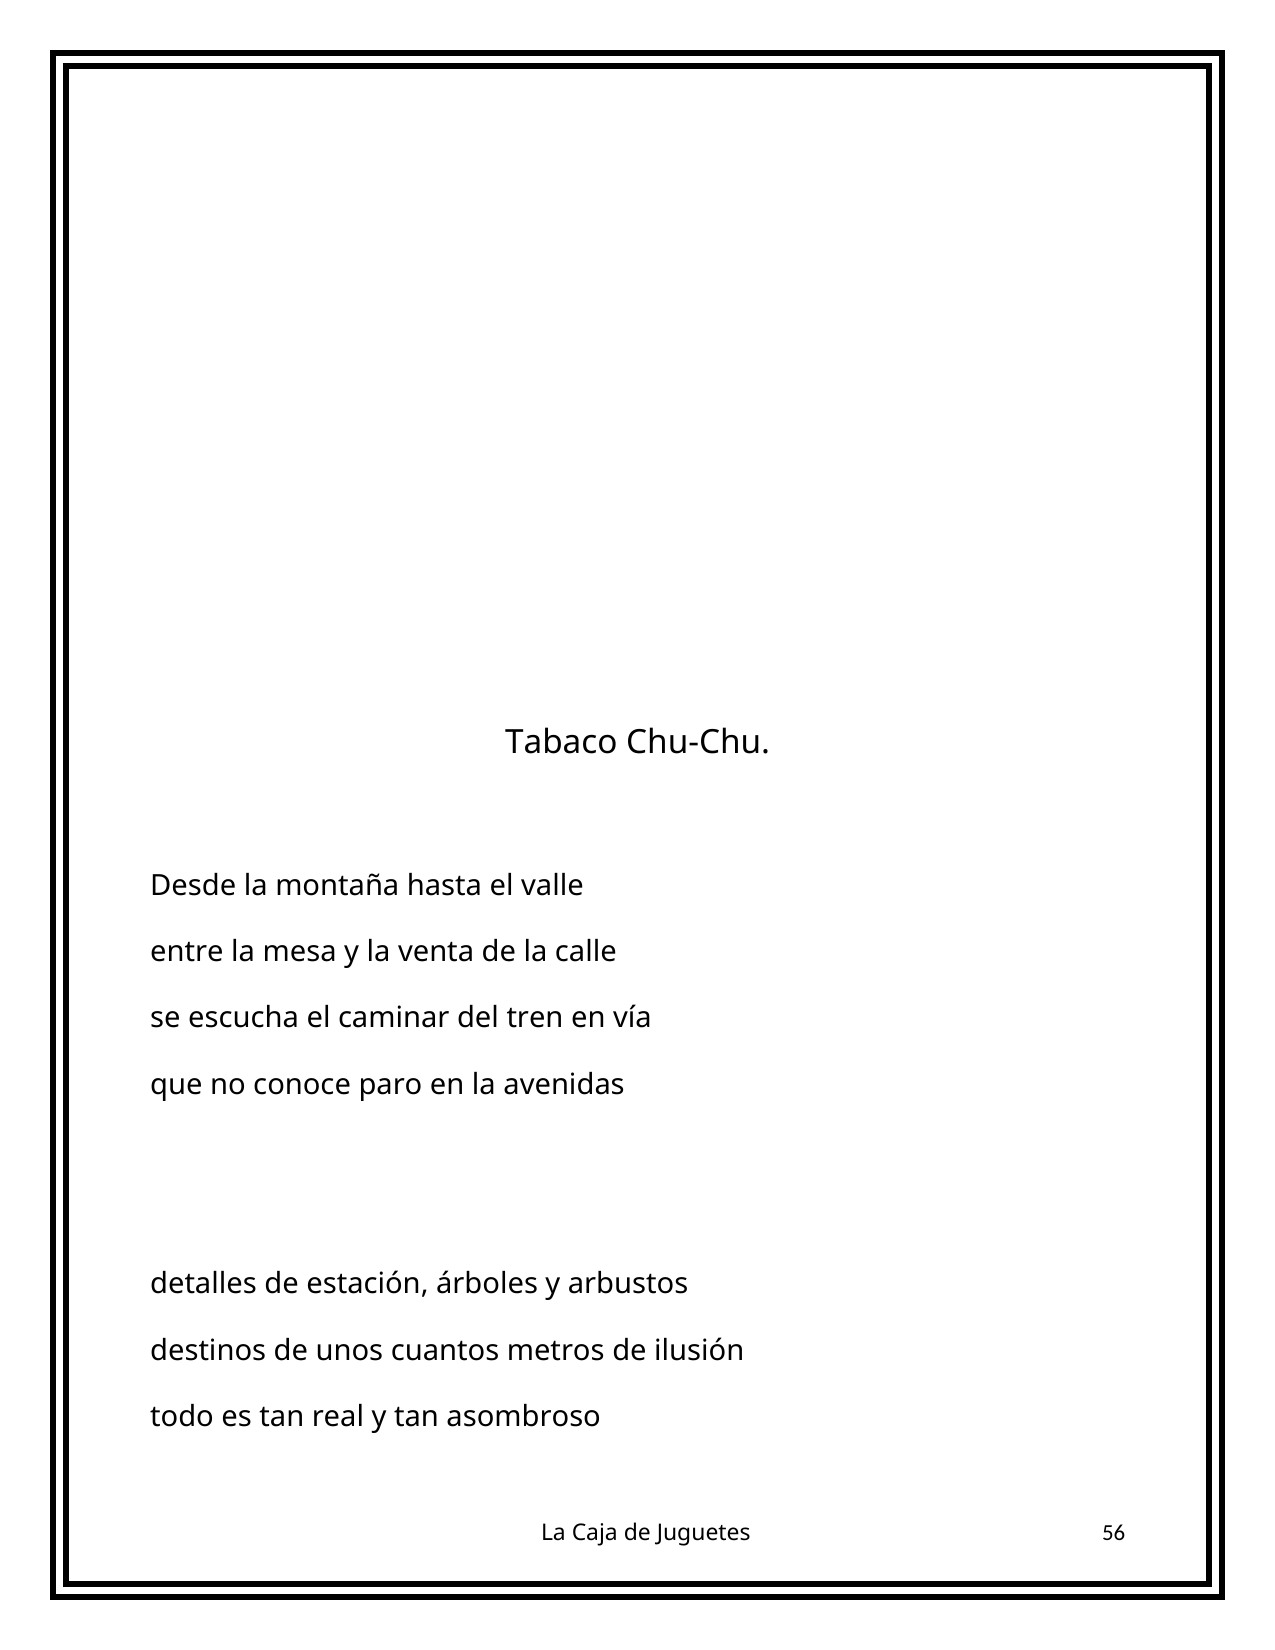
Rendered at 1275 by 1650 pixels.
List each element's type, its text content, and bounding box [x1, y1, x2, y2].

text entre la mesa y la venta de la calle [150, 930, 1125, 970]
text Desde la montaña hasta el valle [150, 864, 1125, 903]
text todo es tan real y tan asombroso [150, 1395, 1125, 1435]
text que no conoce paro en la avenidas [150, 1063, 1125, 1103]
text detalles de estación, árboles y arbustos [150, 1262, 1125, 1302]
text Tabaco Chu-Chu. [150, 718, 1125, 763]
text destinos de unos cuantos metros de ilusión [150, 1329, 1125, 1369]
text se escucha el caminar del tren en vía [150, 997, 1125, 1036]
